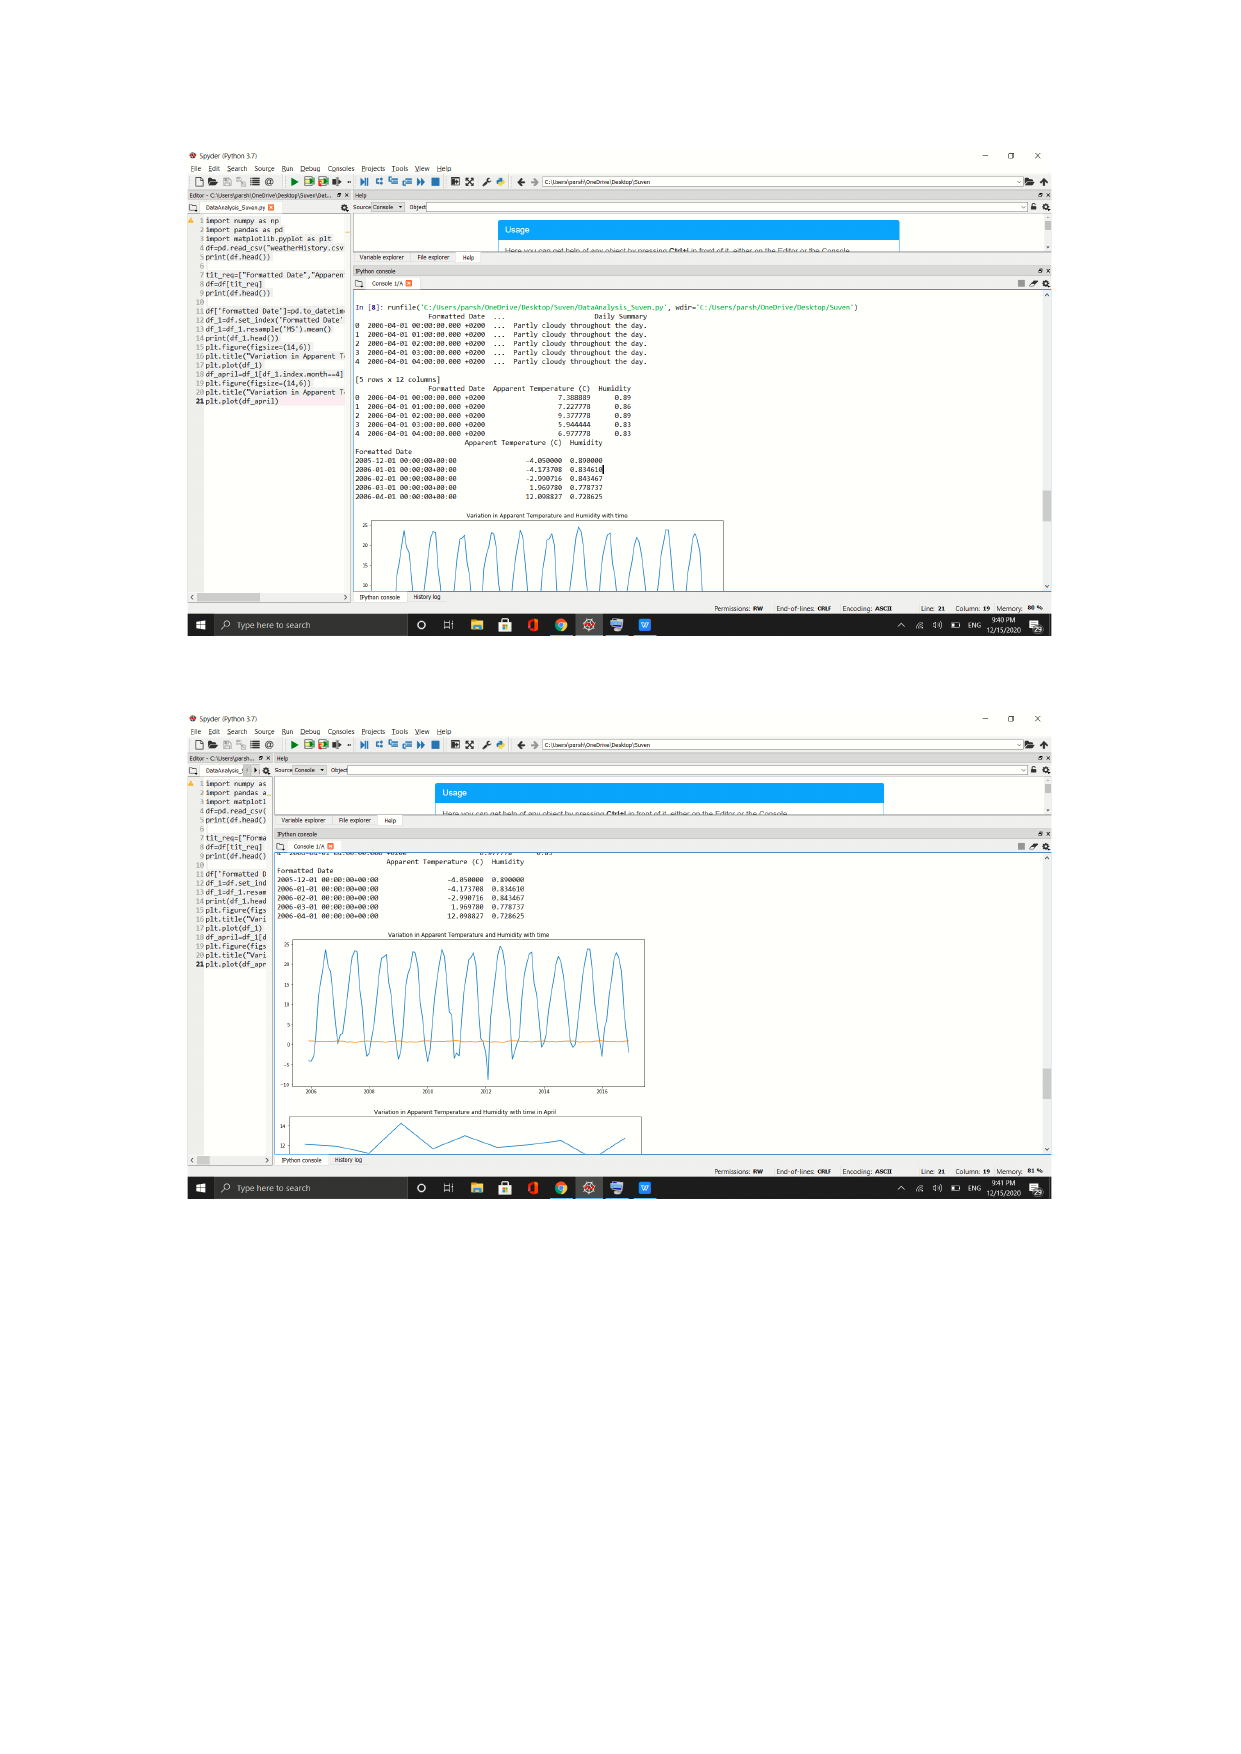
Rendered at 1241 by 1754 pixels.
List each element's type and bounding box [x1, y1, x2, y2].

picture [187, 712, 1052, 1199]
picture [187, 150, 1052, 636]
